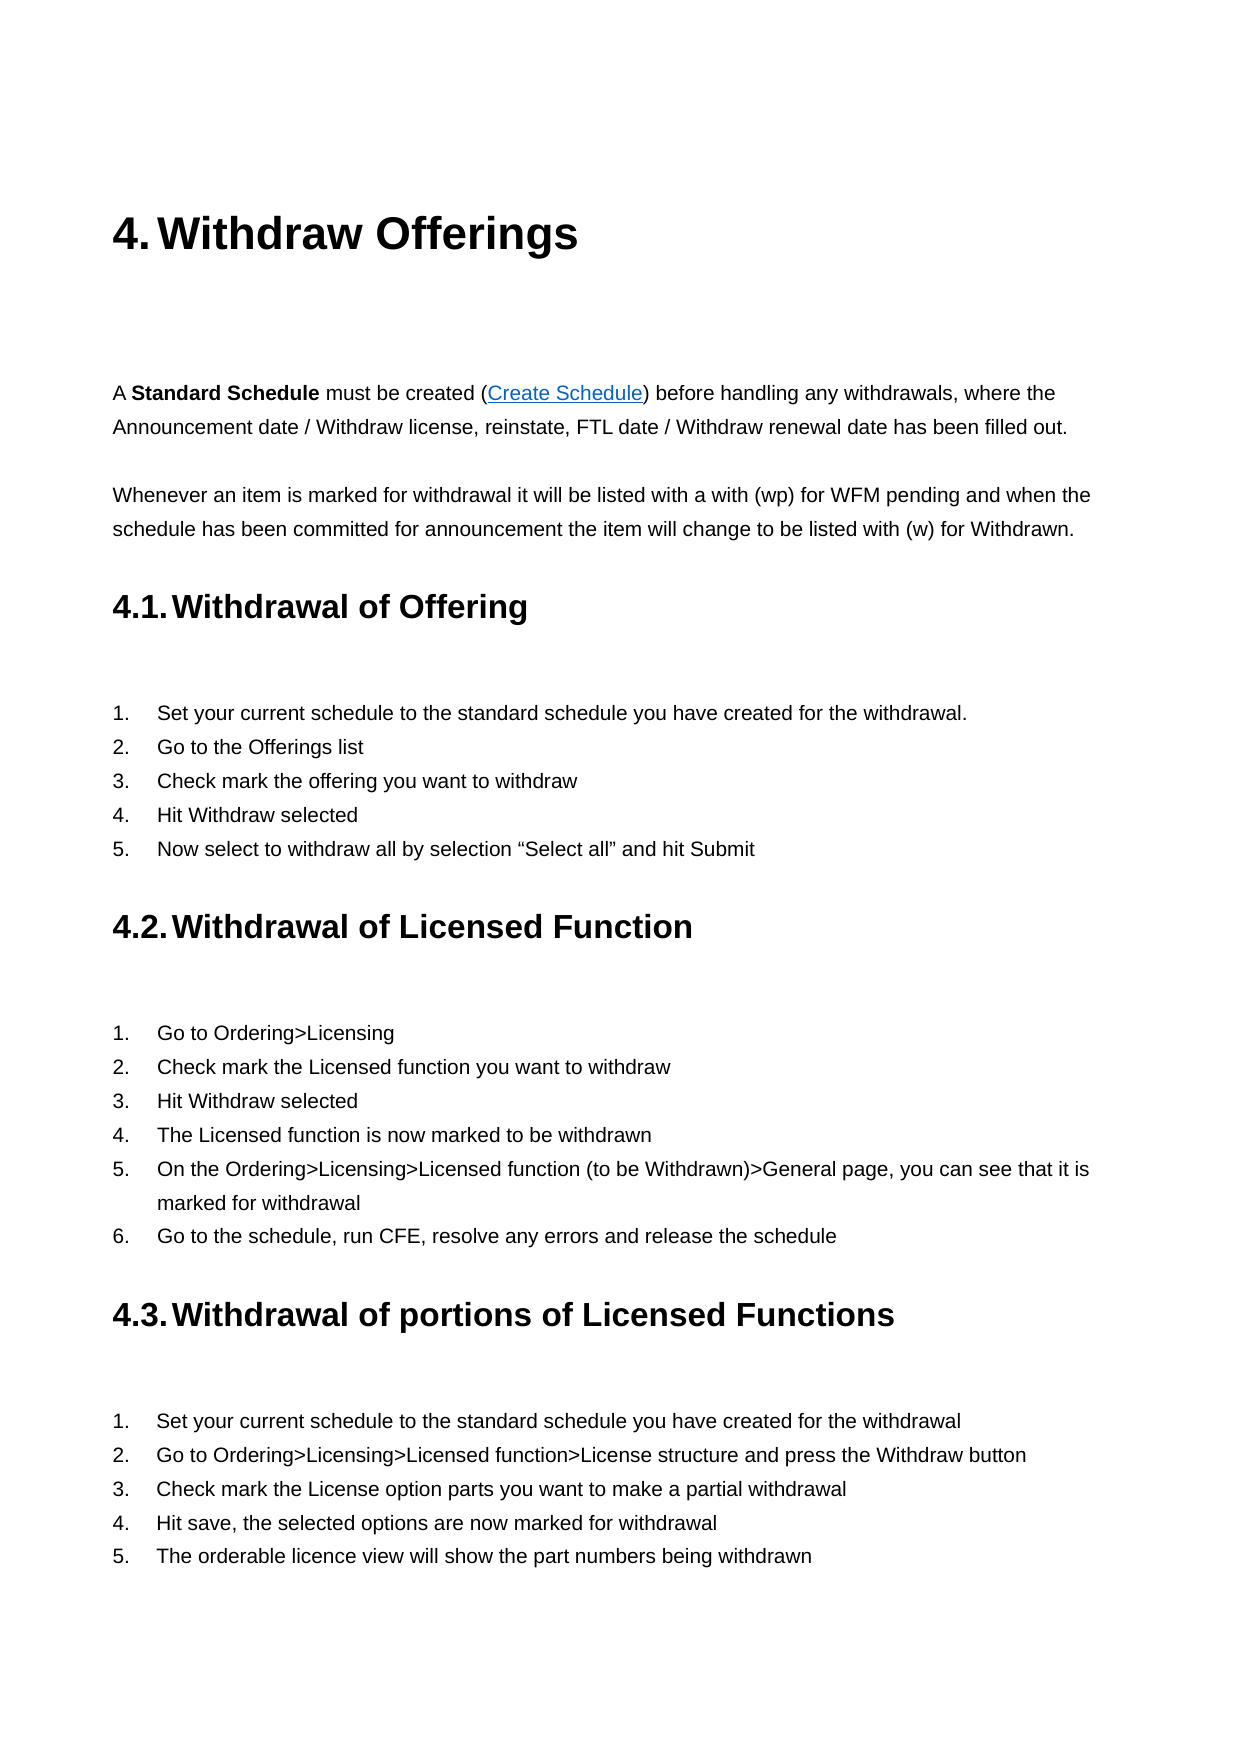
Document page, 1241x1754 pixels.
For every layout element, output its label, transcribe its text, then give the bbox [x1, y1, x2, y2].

subtitle Withdrawal of Licensed Function [112, 893, 1128, 961]
list Set your current schedule to the standard schedule you have created for the withdrawal. [112, 696, 1128, 730]
list Check mark the License option parts you want to make a partial withdrawal [112, 1471, 1128, 1505]
subtitle Withdrawal of Offering [112, 573, 1128, 641]
list Now select to withdraw all by selection “Select all” and hit Submit [112, 832, 1128, 866]
list Hit save, the selected options are now marked for withdrawal [112, 1505, 1128, 1539]
list The orderable licence view will show the part numbers being withdrawn [112, 1539, 1128, 1573]
list Hit Withdraw selected [112, 1083, 1128, 1117]
list Go to Ordering>Licensing [112, 1016, 1128, 1049]
list On the Ordering>Licensing>Licensed function (to be Withdrawn)>General page, you can see that it is marked for withdrawal [112, 1151, 1128, 1219]
list Go to Ordering>Licensing>Licensed function>License structure and press the Withdraw button [112, 1437, 1128, 1471]
list Hit Withdraw selected [112, 798, 1128, 832]
subtitle Withdrawal of portions of Licensed Functions [112, 1280, 1128, 1348]
list Set your current schedule to the standard schedule you have created for the withdrawal [112, 1403, 1128, 1437]
list Check mark the offering you want to withdraw [112, 764, 1128, 798]
list The Licensed function is now marked to be withdrawn [112, 1117, 1128, 1151]
list Check mark the Licensed function you want to withdraw [112, 1049, 1128, 1083]
text A Standard Schedule must be created (Create Schedule) before handling any withdrawals, where the Announcement date / Withdraw license, reinstate, FTL date / Withdraw renewal date has been filled out. [112, 376, 1128, 444]
subtitle Withdraw Offerings [112, 199, 1128, 267]
list Go to the schedule, run CFE, resolve any errors and release the schedule [112, 1219, 1128, 1253]
text Whenever an item is marked for withdrawal it will be listed with a with (wp) for WFM pending and when the schedule has been committed for announcement the item will change to be listed with (w) for Withdrawn. [112, 478, 1128, 546]
list Go to the Offerings list [112, 730, 1128, 764]
